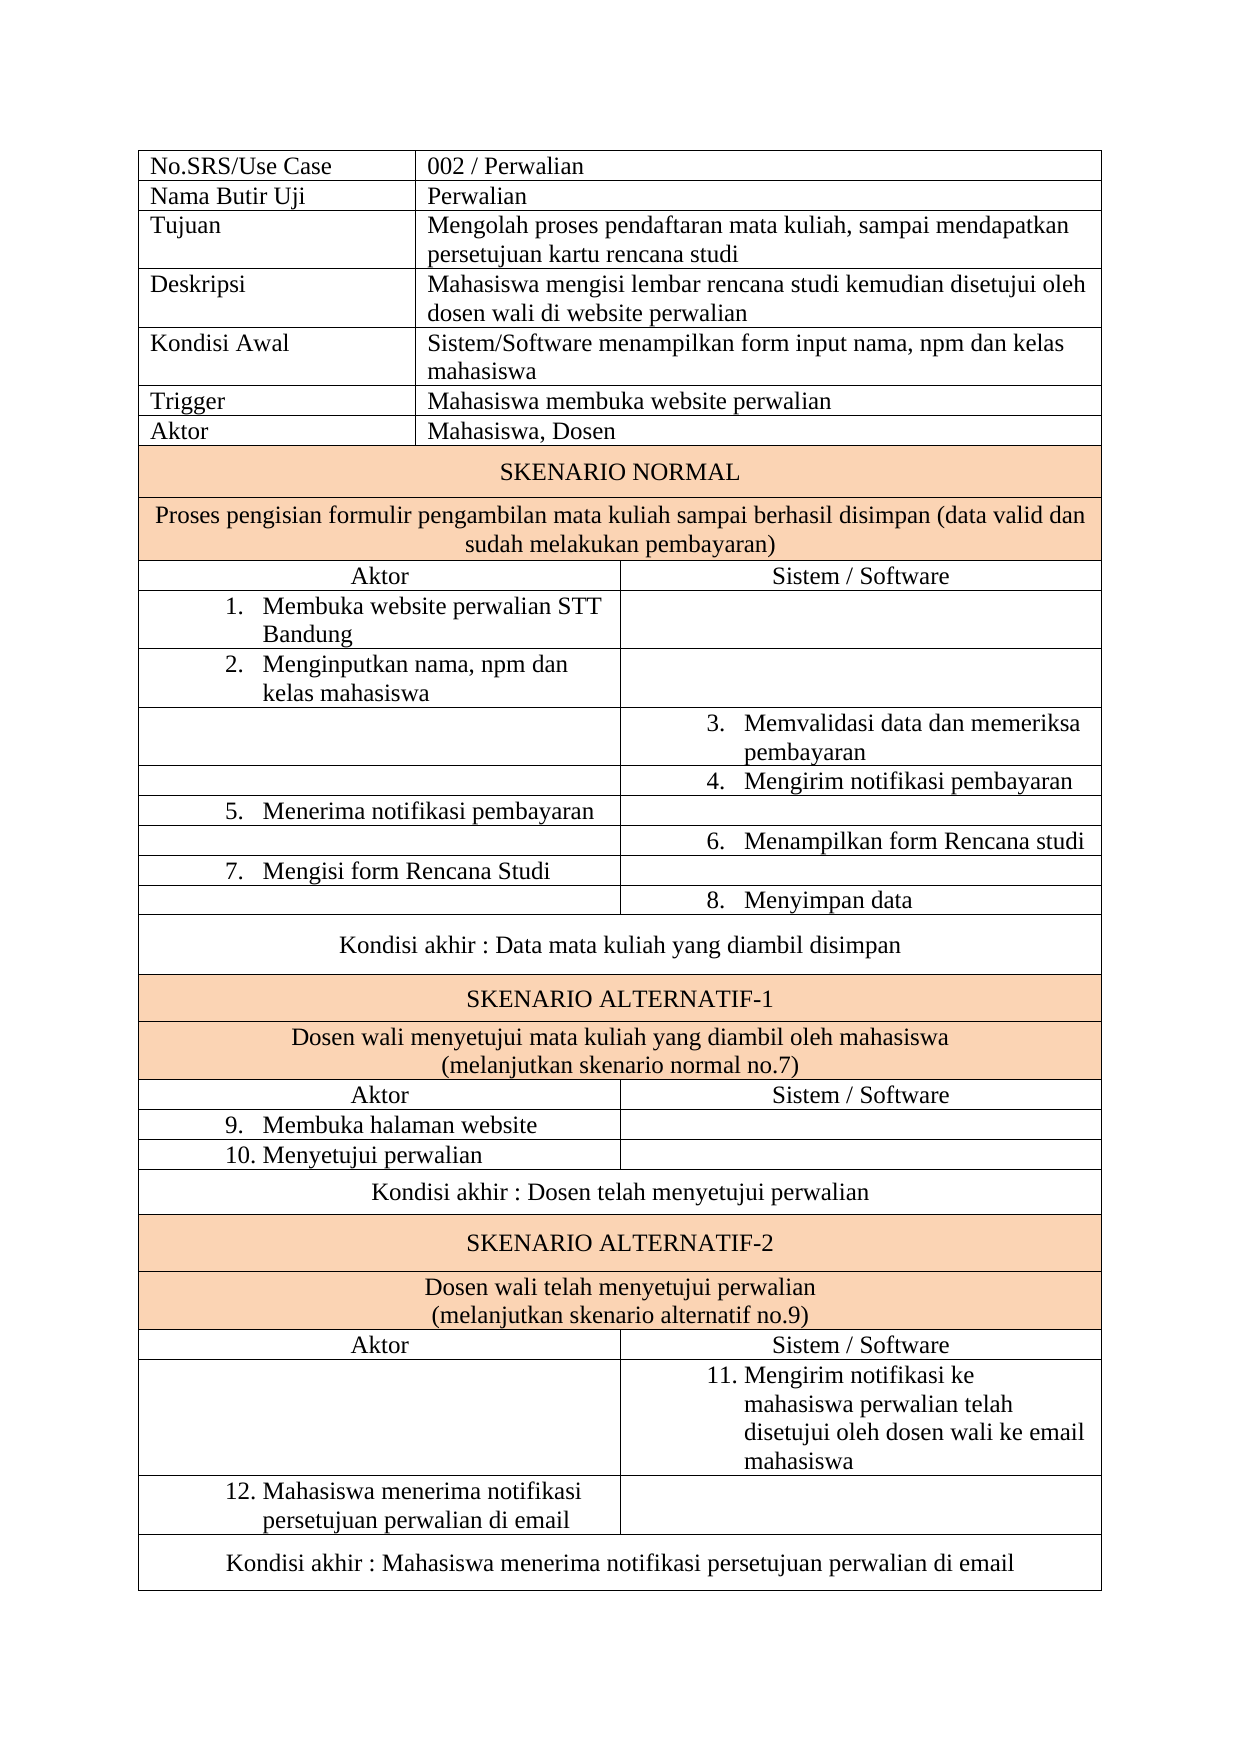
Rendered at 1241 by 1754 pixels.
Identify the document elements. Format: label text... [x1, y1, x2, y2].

table_cell Mahasiswa mengisi lembar rencana studi kemudian disetujui oleh dosen wali di website perwalian [416, 269, 1101, 327]
table_cell Dosen wali telah menyetujui perwalian (melanjutkan skenario alternatif no.9) [139, 1272, 1101, 1329]
table_cell Menyimpan data [621, 886, 1101, 914]
table_cell [621, 649, 1101, 707]
table_cell Membuka halaman website [139, 1110, 620, 1139]
table_cell [139, 708, 620, 765]
table_cell Dosen wali menyetujui mata kuliah yang diambil oleh mahasiswa (melanjutkan skenario normal no.7) [139, 1022, 1101, 1079]
table_cell 002 / Perwalian [416, 151, 1101, 180]
table_cell Menampilkan form Rencana studi [621, 826, 1101, 855]
table_cell Trigger [139, 386, 415, 415]
table_cell [621, 591, 1101, 648]
table_cell [621, 1140, 1101, 1169]
table_cell Mahasiswa, Dosen [416, 416, 1101, 445]
table_cell [139, 1360, 620, 1475]
table_cell Sistem / Software [621, 561, 1101, 590]
table_cell Mengirim notifikasi pembayaran [621, 766, 1101, 795]
table_cell Mahasiswa membuka website perwalian [416, 386, 1101, 415]
table_cell Aktor [139, 416, 415, 445]
table_cell Kondisi akhir : Data mata kuliah yang diambil disimpan [139, 915, 1101, 974]
table_cell Deskripsi [139, 269, 415, 327]
table_cell Membuka website perwalian STT Bandung [139, 591, 620, 648]
table_cell Kondisi akhir : Dosen telah menyetujui perwalian [139, 1170, 1101, 1213]
table_cell Aktor [139, 1330, 620, 1359]
table_cell Menerima notifikasi pembayaran [139, 796, 620, 825]
table_cell Kondisi Awal [139, 328, 415, 385]
table_cell [621, 856, 1101, 884]
table_cell Sistem / Software [621, 1330, 1101, 1359]
table_cell Proses pengisian formulir pengambilan mata kuliah sampai berhasil disimpan (data valid dan sudah melakukan pembayaran) [139, 498, 1101, 560]
table_cell [621, 1110, 1101, 1139]
table_cell Mengirim notifikasi ke mahasiswa perwalian telah disetujui oleh dosen wali ke email mahasiswa [621, 1360, 1101, 1475]
table_cell Aktor [139, 561, 620, 590]
table_cell Sistem / Software [621, 1080, 1101, 1109]
table_cell [621, 796, 1101, 825]
table_cell Memvalidasi data dan memeriksa pembayaran [621, 708, 1101, 765]
table_cell Mahasiswa menerima notifikasi persetujuan perwalian di email [139, 1476, 620, 1533]
table_cell Menginputkan nama, npm dan kelas mahasiswa [139, 649, 620, 707]
table_cell Mengolah proses pendaftaran mata kuliah, sampai mendapatkan persetujuan kartu rencana studi [416, 211, 1101, 268]
table_cell Nama Butir Uji [139, 181, 415, 209]
table_cell Menyetujui perwalian [139, 1140, 620, 1169]
table_cell Kondisi akhir : Mahasiswa menerima notifikasi persetujuan perwalian di email [139, 1535, 1101, 1590]
table_cell Aktor [139, 1080, 620, 1109]
table_cell Tujuan [139, 211, 415, 268]
table_cell [139, 766, 620, 795]
table_cell Perwalian [416, 181, 1101, 209]
table_cell [139, 886, 620, 914]
table_cell [139, 826, 620, 855]
table_cell [621, 1476, 1101, 1533]
table_cell Sistem/Software menampilkan form input nama, npm dan kelas mahasiswa [416, 328, 1101, 385]
table_cell SKENARIO NORMAL [139, 446, 1101, 497]
table_cell Mengisi form Rencana Studi [139, 856, 620, 884]
table_cell No.SRS/Use Case [139, 151, 415, 180]
table_cell SKENARIO ALTERNATIF-2 [139, 1215, 1101, 1271]
table_cell SKENARIO ALTERNATIF-1 [139, 975, 1101, 1021]
